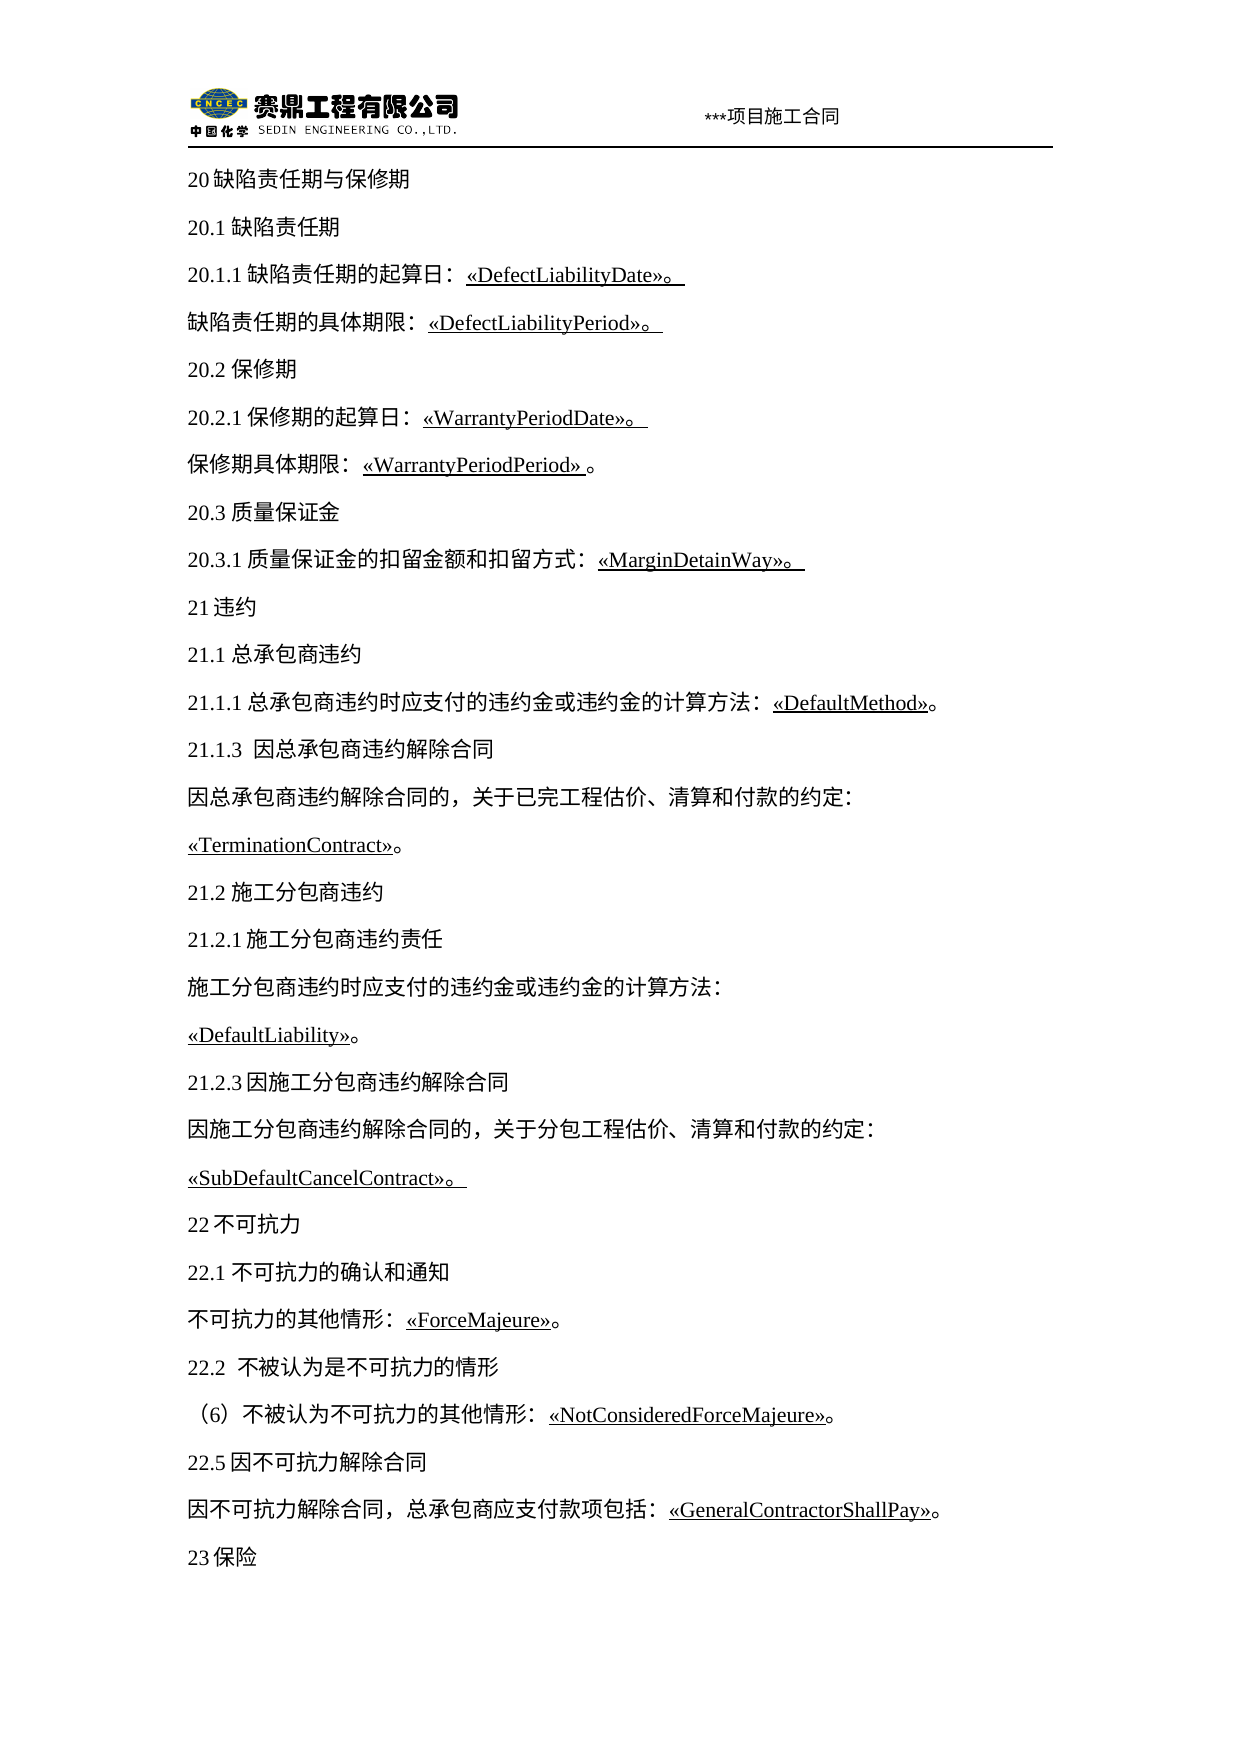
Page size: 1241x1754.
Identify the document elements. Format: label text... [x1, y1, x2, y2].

text 因总承包商违约解除合同的，关于已完工程估价、清算和付款的约定：«TerminationContract»。 [187, 779, 1053, 859]
text 21.2.3因施工分包商违约解除合同 [187, 1064, 1053, 1096]
text 21.1 总承包商违约 [187, 637, 1053, 669]
text «DefaultLiability»。 [187, 1017, 1053, 1049]
text 21.1.3 因总承包商违约解除合同 [187, 732, 1053, 764]
text 保修期具体期限：«WarrantyPeriodPeriod» 。 [187, 447, 1053, 479]
text 21.2.1施工分包商违约责任 [187, 922, 1053, 954]
text 施工分包商违约时应支付的违约金或违约金的计算方法： [187, 969, 1053, 1001]
text 因不可抗力解除合同，总承包商应支付款项包括：«GeneralContractorShallPay»。 [187, 1492, 1053, 1524]
text 缺陷责任期的具体期限：«DefectLiabilityPeriod»。 [187, 304, 1053, 336]
text 21.1.1 总承包商违约时应支付的违约金或违约金的计算方法：«DefaultMethod»。 [187, 684, 1053, 716]
text 20.1.1 缺陷责任期的起算日：«DefectLiabilityDate»。 [187, 257, 1053, 289]
text 20.3.1 质量保证金的扣留金额和扣留方式：«MarginDetainWay»。 [187, 542, 1053, 574]
text 23保险 [187, 1539, 1053, 1571]
text （6）不被认为不可抗力的其他情形：«NotConsideredForceMajeure»。 [187, 1397, 1053, 1429]
text 20缺陷责任期与保修期 [187, 162, 1053, 194]
text 22.2 不被认为是不可抗力的情形 [187, 1349, 1053, 1381]
picture [187, 88, 466, 139]
text 21.2 施工分包商违约 [187, 874, 1053, 906]
text 因施工分包商违约解除合同的，关于分包工程估价、清算和付款的约定：«SubDefaultCancelContract»。 [187, 1112, 1053, 1191]
text 不可抗力的其他情形：«ForceMajeure»。 [187, 1302, 1053, 1334]
text 22不可抗力 [187, 1207, 1053, 1239]
text 20.3 质量保证金 [187, 494, 1053, 526]
text 22.5因不可抗力解除合同 [187, 1444, 1053, 1476]
text 21违约 [187, 589, 1053, 621]
text 22.1 不可抗力的确认和通知 [187, 1254, 1053, 1286]
text 20.2 保修期 [187, 352, 1053, 384]
text 20.2.1 保修期的起算日：«WarrantyPeriodDate»。 [187, 399, 1053, 431]
text 20.1 缺陷责任期 [187, 209, 1053, 241]
